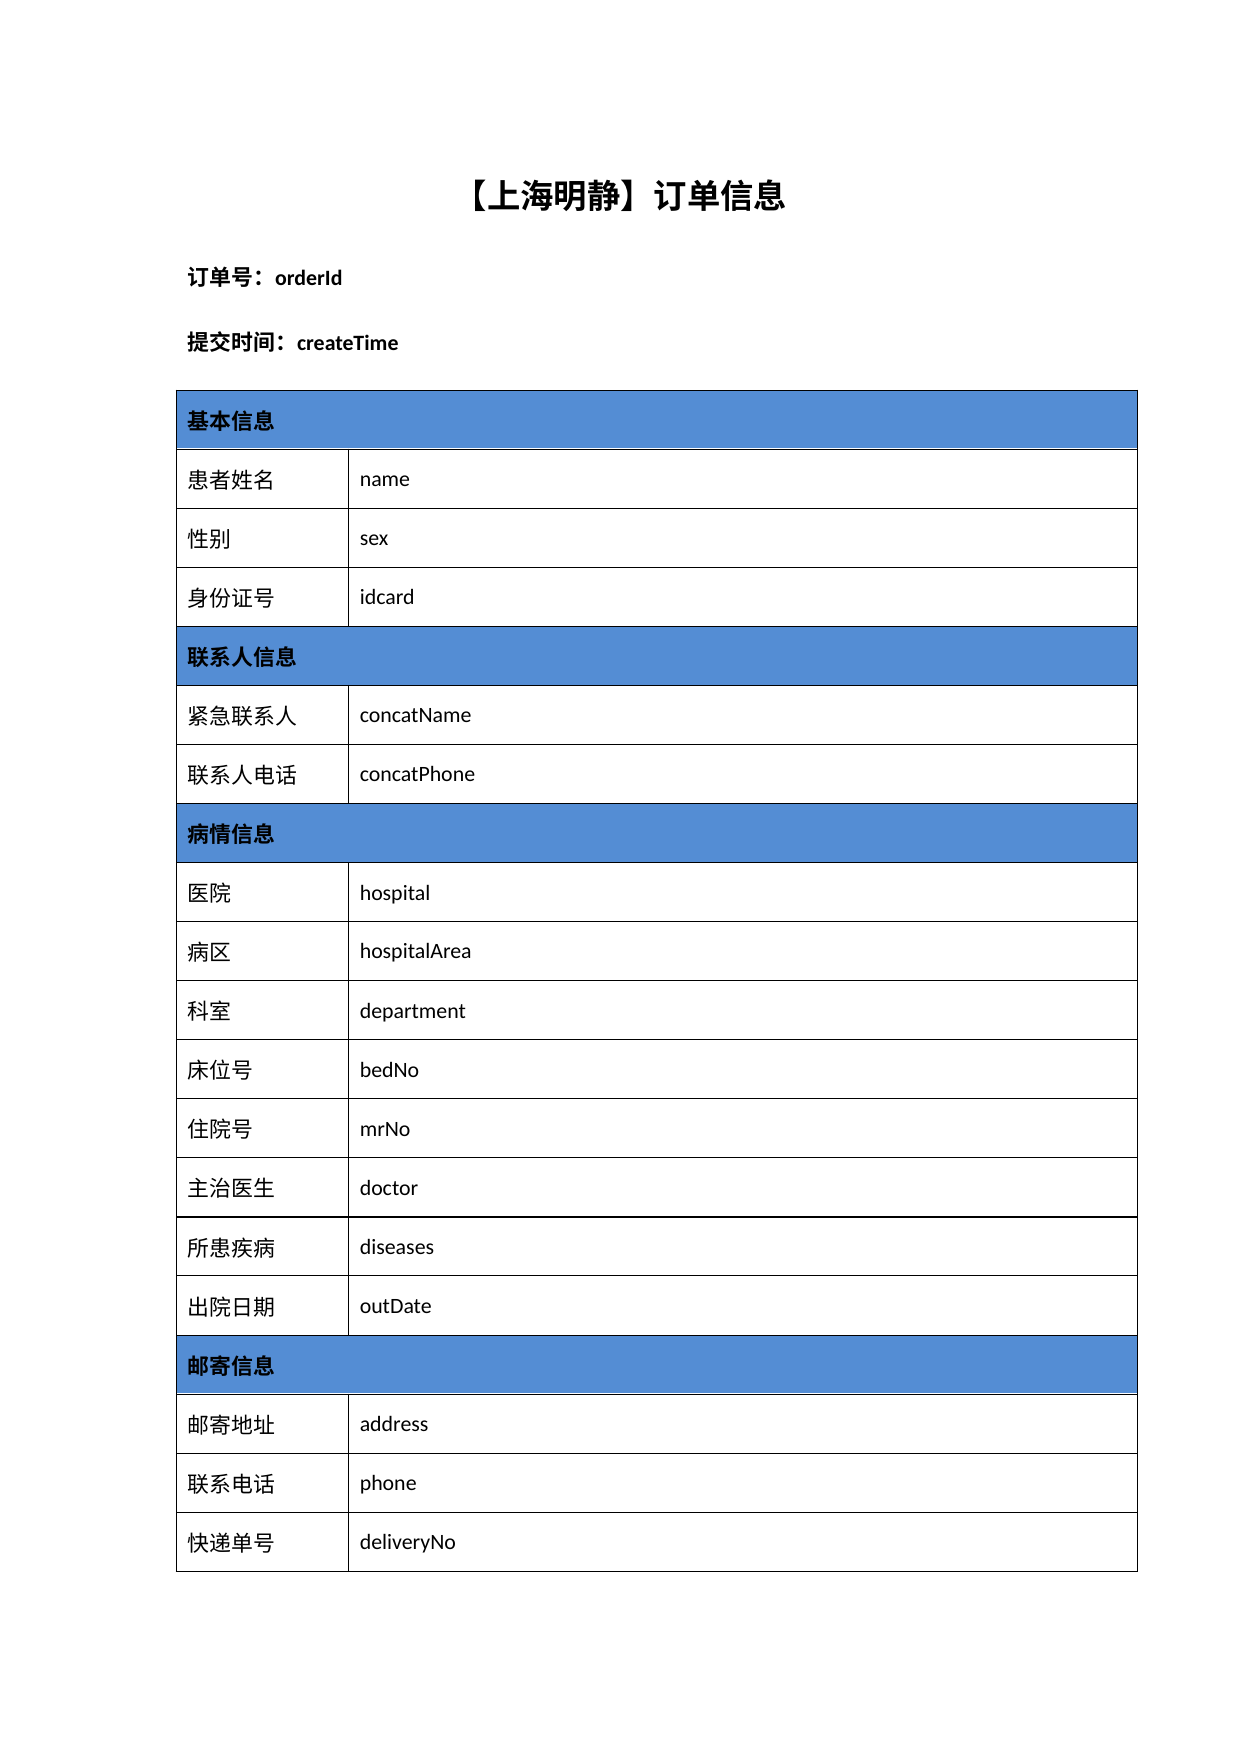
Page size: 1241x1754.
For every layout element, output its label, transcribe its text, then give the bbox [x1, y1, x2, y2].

table_cell 床位号 [177, 1040, 348, 1098]
table_cell 联系人信息 [177, 627, 1137, 685]
table_cell diseases [349, 1218, 1137, 1275]
table_cell idcard [349, 568, 1137, 626]
table_cell deliveryNo [349, 1513, 1137, 1571]
text 订单号：orderId [187, 259, 1053, 292]
table_cell 性别 [177, 509, 348, 567]
table_cell 科室 [177, 981, 348, 1039]
table_cell 主治医生 [177, 1158, 348, 1216]
table_cell outDate [349, 1276, 1137, 1334]
table_cell 邮寄信息 [177, 1336, 1137, 1393]
table_cell 紧急联系人 [177, 686, 348, 744]
table_cell department [349, 981, 1137, 1039]
table_cell 住院号 [177, 1099, 348, 1157]
table_cell hospital [349, 863, 1137, 921]
table_cell doctor [349, 1158, 1137, 1216]
table_cell 身份证号 [177, 568, 348, 626]
table_cell address [349, 1395, 1137, 1453]
table_cell 病区 [177, 922, 348, 980]
table_cell 快递单号 [177, 1513, 348, 1571]
table_cell concatName [349, 686, 1137, 744]
table_cell 所患疾病 [177, 1218, 348, 1275]
table_cell mrNo [349, 1099, 1137, 1157]
table_cell sex [349, 509, 1137, 567]
table_cell 病情信息 [177, 804, 1137, 862]
table_cell bedNo [349, 1040, 1137, 1098]
table_cell 邮寄地址 [177, 1395, 348, 1453]
table_cell 医院 [177, 863, 348, 921]
table_cell 出院日期 [177, 1276, 348, 1334]
table_cell hospitalArea [349, 922, 1137, 980]
table_cell concatPhone [349, 745, 1137, 803]
table_cell 联系电话 [177, 1454, 348, 1512]
table_header 基本信息 [177, 391, 1137, 448]
table_cell phone [349, 1454, 1137, 1512]
text 【上海明静】订单信息 [187, 162, 1053, 227]
table_cell 联系人电话 [177, 745, 348, 803]
text 提交时间：createTime [187, 324, 1053, 357]
table_cell name [349, 450, 1137, 508]
table_cell 患者姓名 [177, 450, 348, 508]
